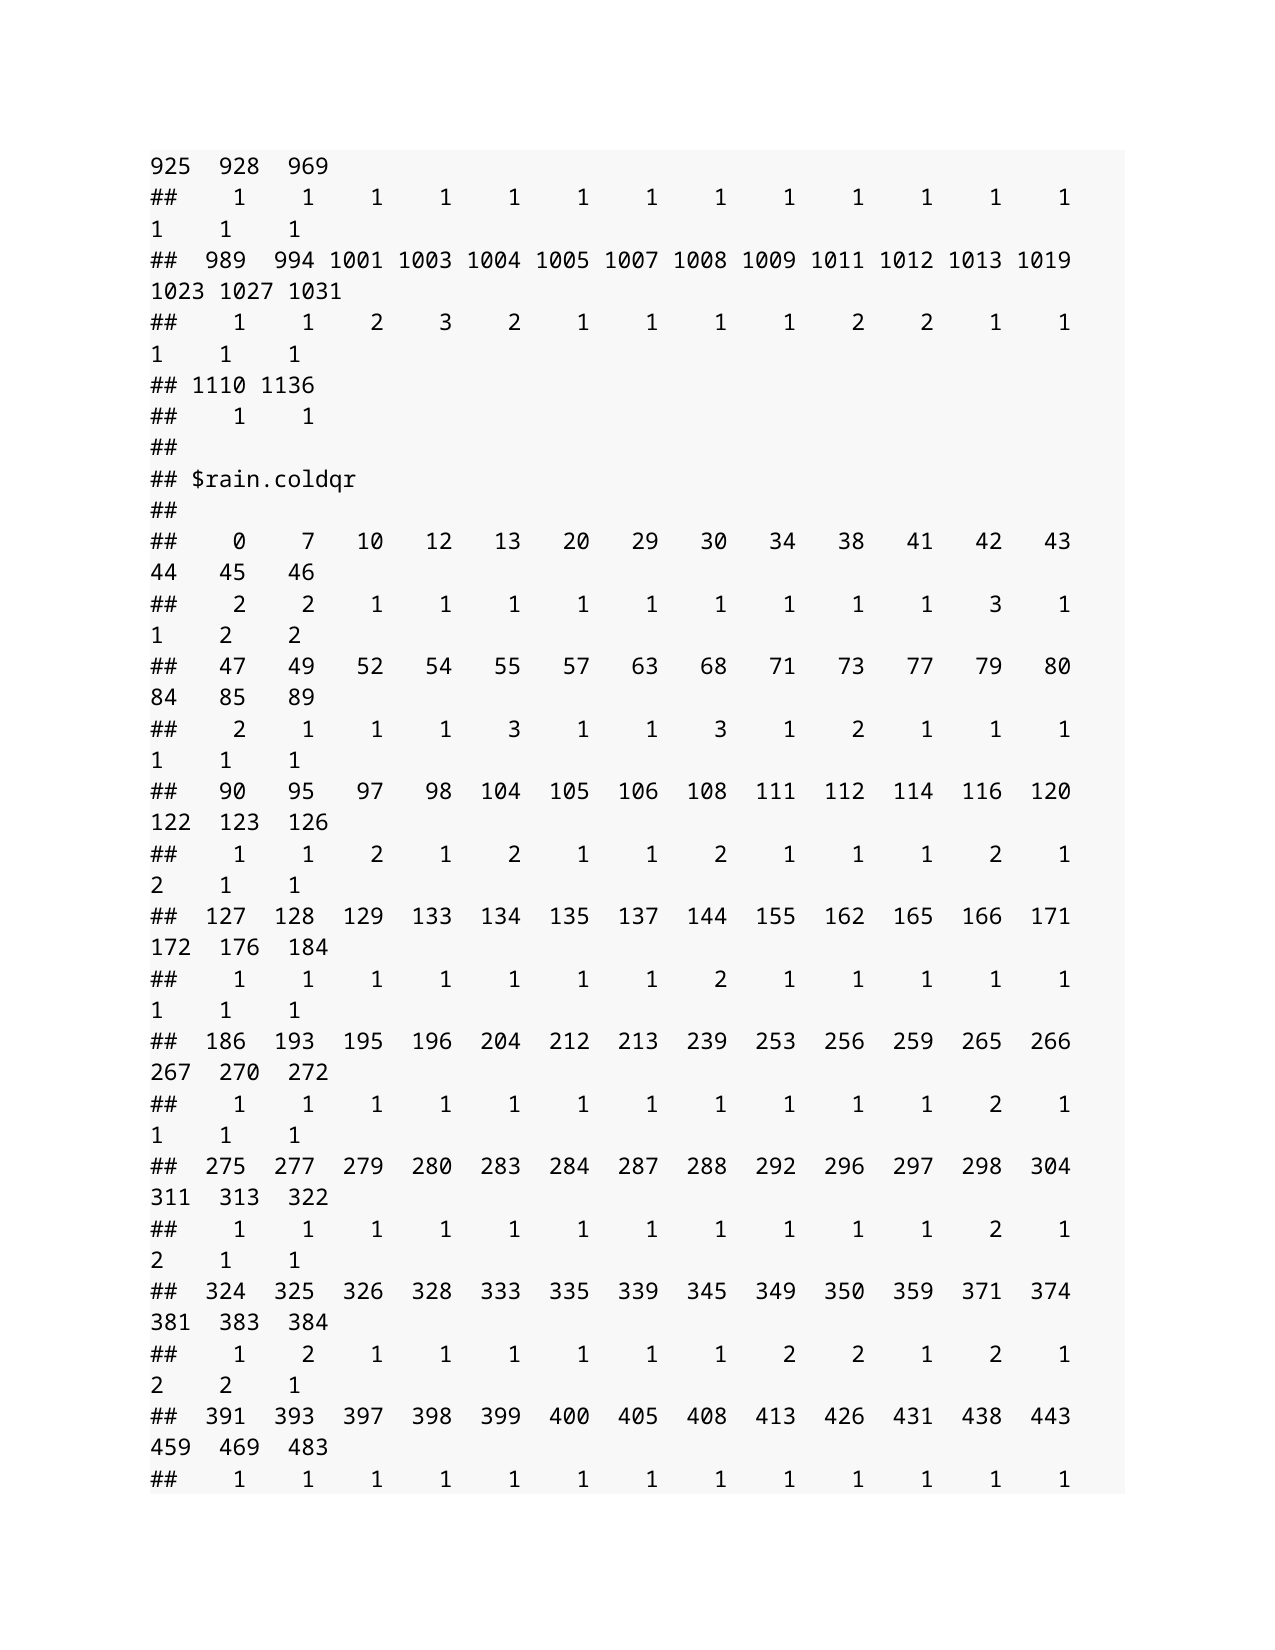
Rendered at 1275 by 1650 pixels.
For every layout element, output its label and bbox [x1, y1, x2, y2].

text [150, 150, 1125, 1494]
